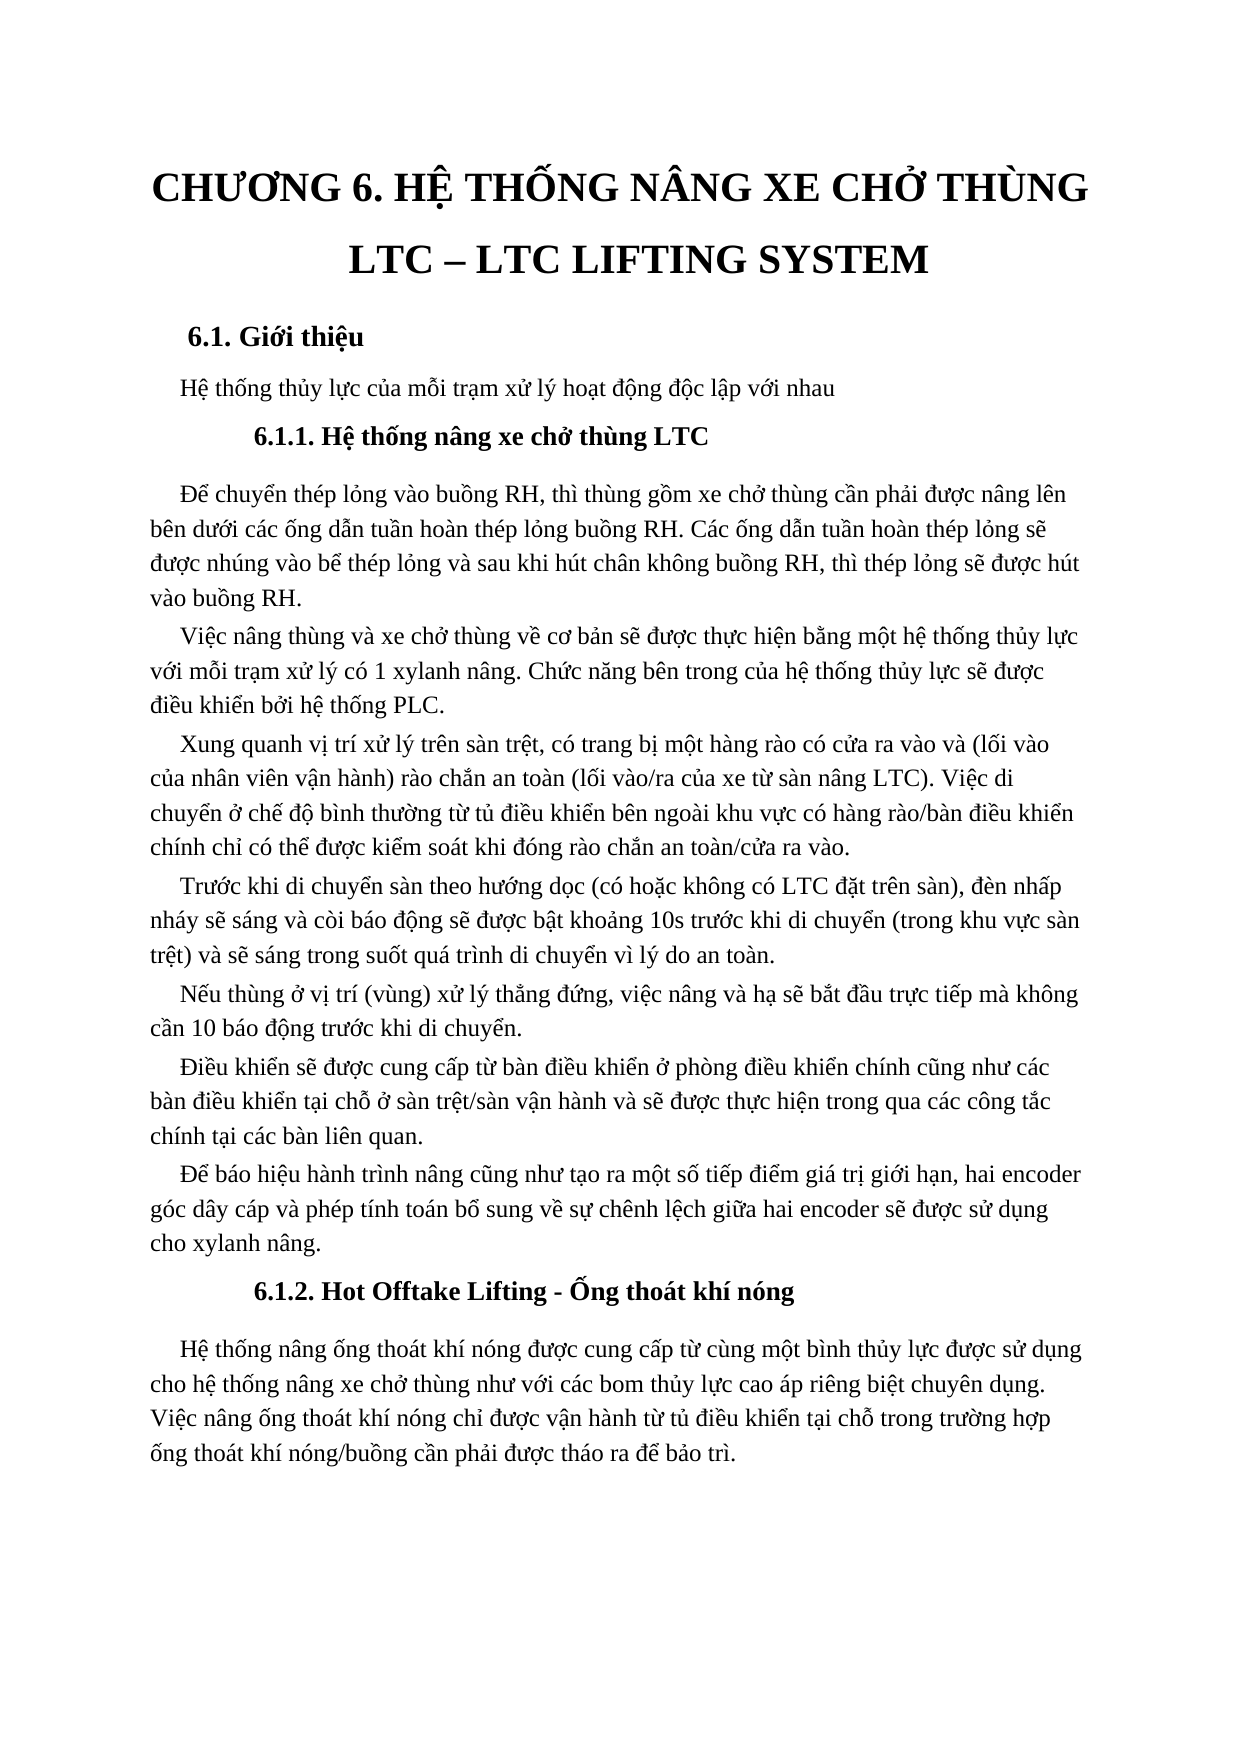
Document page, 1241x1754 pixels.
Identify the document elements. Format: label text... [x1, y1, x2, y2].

text Để báo hiệu hành trình nâng cũng như tạo ra một số tiếp điểm giá trị giới hạn, hai encoder góc dây cáp và phép tính toán bổ sung về sự chênh lệch giữa hai encoder sẽ được sử dụng cho xylanh nâng. [150, 1159, 1090, 1257]
subtitle Hot Offtake Lifting - Ống thoát khí nóng [253, 1275, 1090, 1307]
text Để chuyển thép lỏng vào buồng RH, thì thùng gồm xe chở thùng cần phải được nâng lên bên dưới các ống dẫn tuần hoàn thép lỏng buồng RH. Các ống dẫn tuần hoàn thép lỏng sẽ được nhúng vào bể thép lỏng và sau khi hút chân không buồng RH, thì thép lỏng sẽ được hút vào buồng RH. [150, 479, 1090, 612]
text Hệ thống nâng ống thoát khí nóng được cung cấp từ cùng một bình thủy lực được sử dụng cho hệ thống nâng xe chở thùng như với các bom thủy lực cao áp riêng biệt chuyên dụng. Việc nâng ống thoát khí nóng chỉ được vận hành từ tủ điều khiển tại chỗ trong trường hợp ống thoát khí nóng/buồng cần phải được tháo ra để bảo trì. [150, 1334, 1090, 1467]
text Trước khi di chuyển sàn theo hướng dọc (có hoặc không có LTC đặt trên sàn), đèn nhấp nháy sẽ sáng và còi báo động sẽ được bật khoảng 10s trước khi di chuyển (trong khu vực sàn trệt) và sẽ sáng trong suốt quá trình di chuyển vì lý do an toàn. [150, 871, 1090, 969]
text Hệ thống thủy lực của mỗi trạm xử lý hoạt động độc lập với nhau [150, 373, 1090, 402]
subtitle HỆ THỐNG NÂNG XE CHỞ THÙNG LTC – LTC LIFTING SYSTEM [150, 162, 1090, 282]
subtitle Giới thiệu [187, 319, 1090, 352]
text Nếu thùng ở vị trí (vùng) xử lý thẳng đứng, việc nâng và hạ sẽ bắt đầu trực tiếp mà không cần 10 báo động trước khi di chuyển. [150, 979, 1090, 1042]
text Việc nâng thùng và xe chở thùng về cơ bản sẽ được thực hiện bằng một hệ thống thủy lực với mỗi trạm xử lý có 1 xylanh nâng. Chức năng bên trong của hệ thống thủy lực sẽ được điều khiển bởi hệ thống PLC. [150, 621, 1090, 719]
subtitle Hệ thống nâng xe chở thùng LTC [253, 420, 1090, 451]
text Điều khiển sẽ được cung cấp từ bàn điều khiển ở phòng điều khiển chính cũng như các bàn điều khiển tại chỗ ở sàn trệt/sàn vận hành và sẽ được thực hiện trong qua các công tắc chính tại các bàn liên quan. [150, 1052, 1090, 1149]
text Xung quanh vị trí xử lý trên sàn trệt, có trang bị một hàng rào có cửa ra vào và (lối vào của nhân viên vận hành) rào chắn an toàn (lối vào/ra của xe từ sàn nâng LTC). Việc di chuyển ở chế độ bình thường từ tủ điều khiển bên ngoài khu vực có hàng rào/bàn điều khiển chính chỉ có thể được kiểm soát khi đóng rào chắn an toàn/cửa ra vào. [150, 729, 1090, 861]
